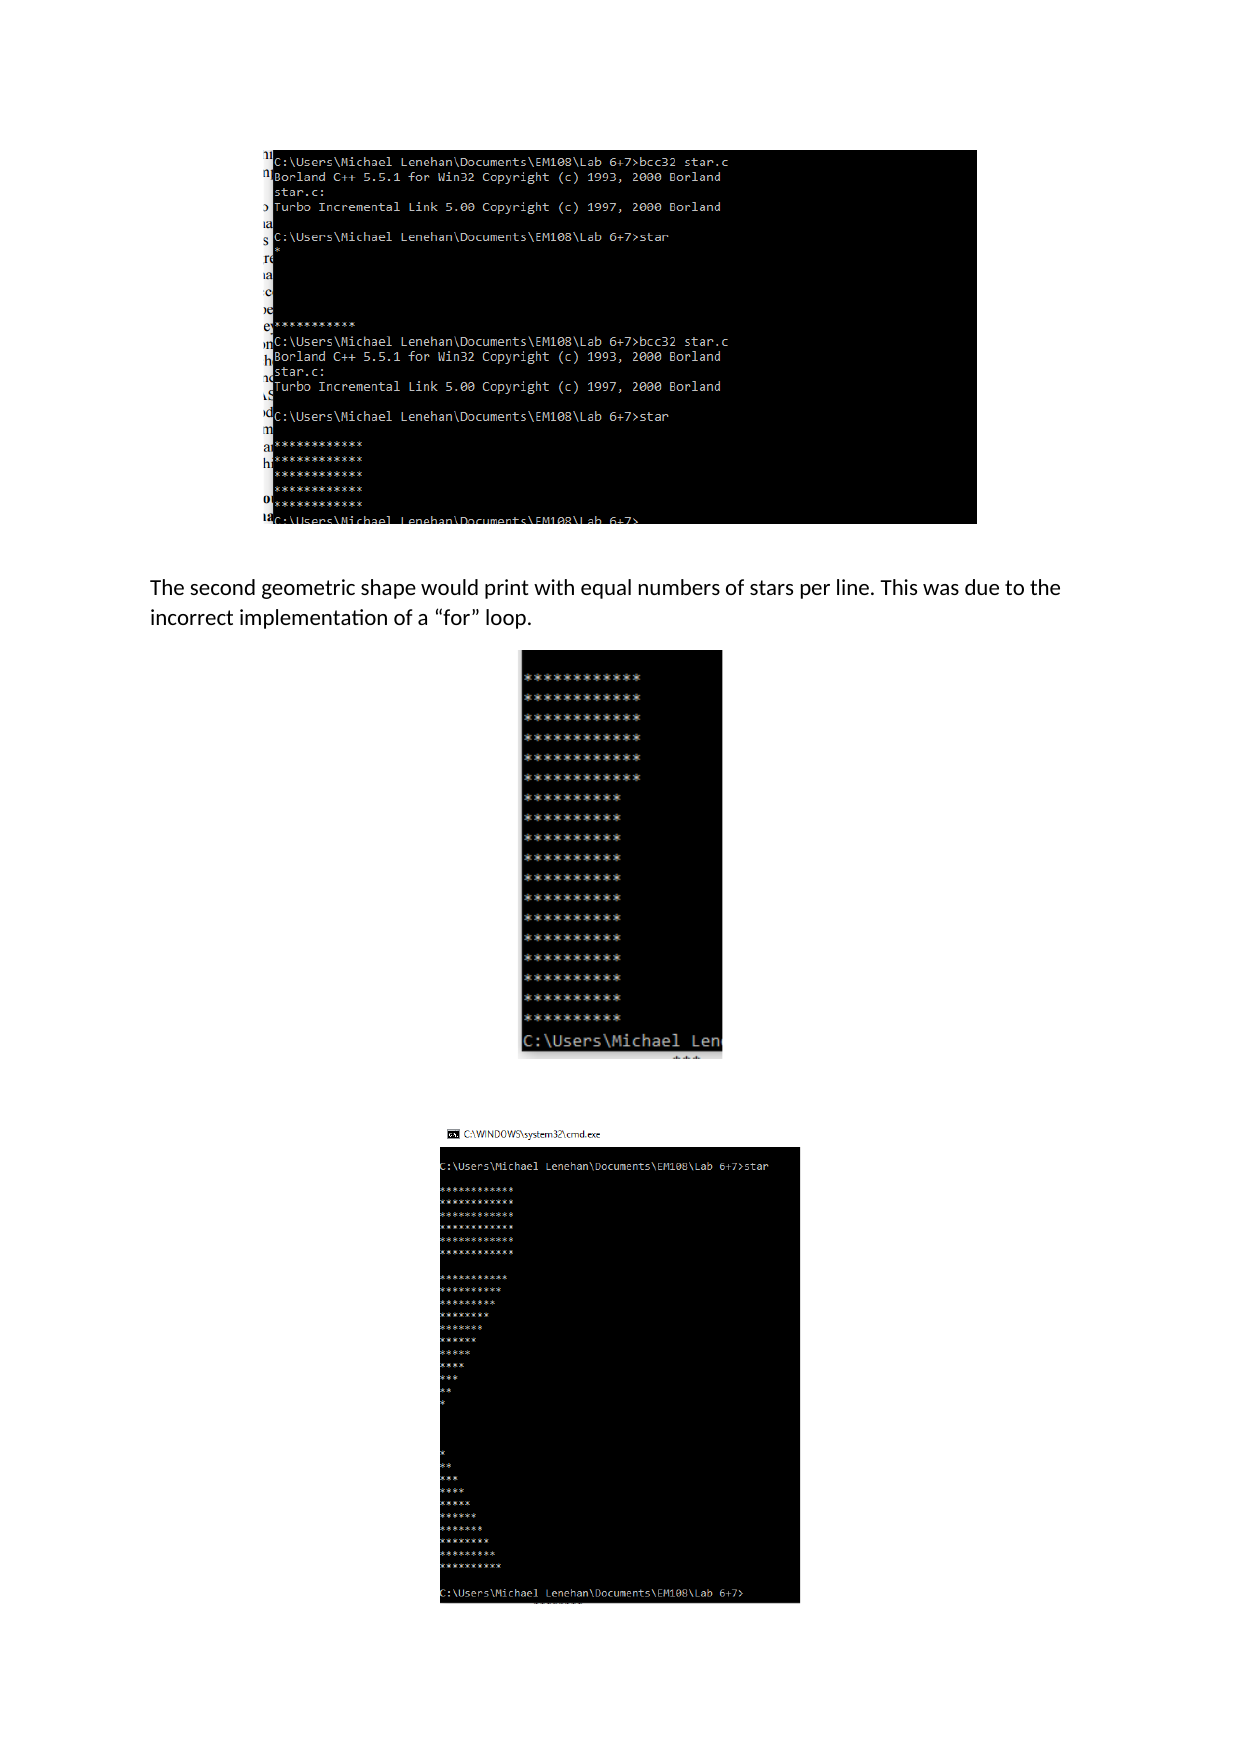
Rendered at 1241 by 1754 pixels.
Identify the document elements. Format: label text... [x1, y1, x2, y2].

picture [517, 650, 723, 1059]
text The second geometric shape would print with equal numbers of stars per line. This was due to the incorrect implementation of a “for” loop. [150, 573, 1090, 631]
picture [440, 1123, 801, 1604]
picture [263, 150, 977, 524]
